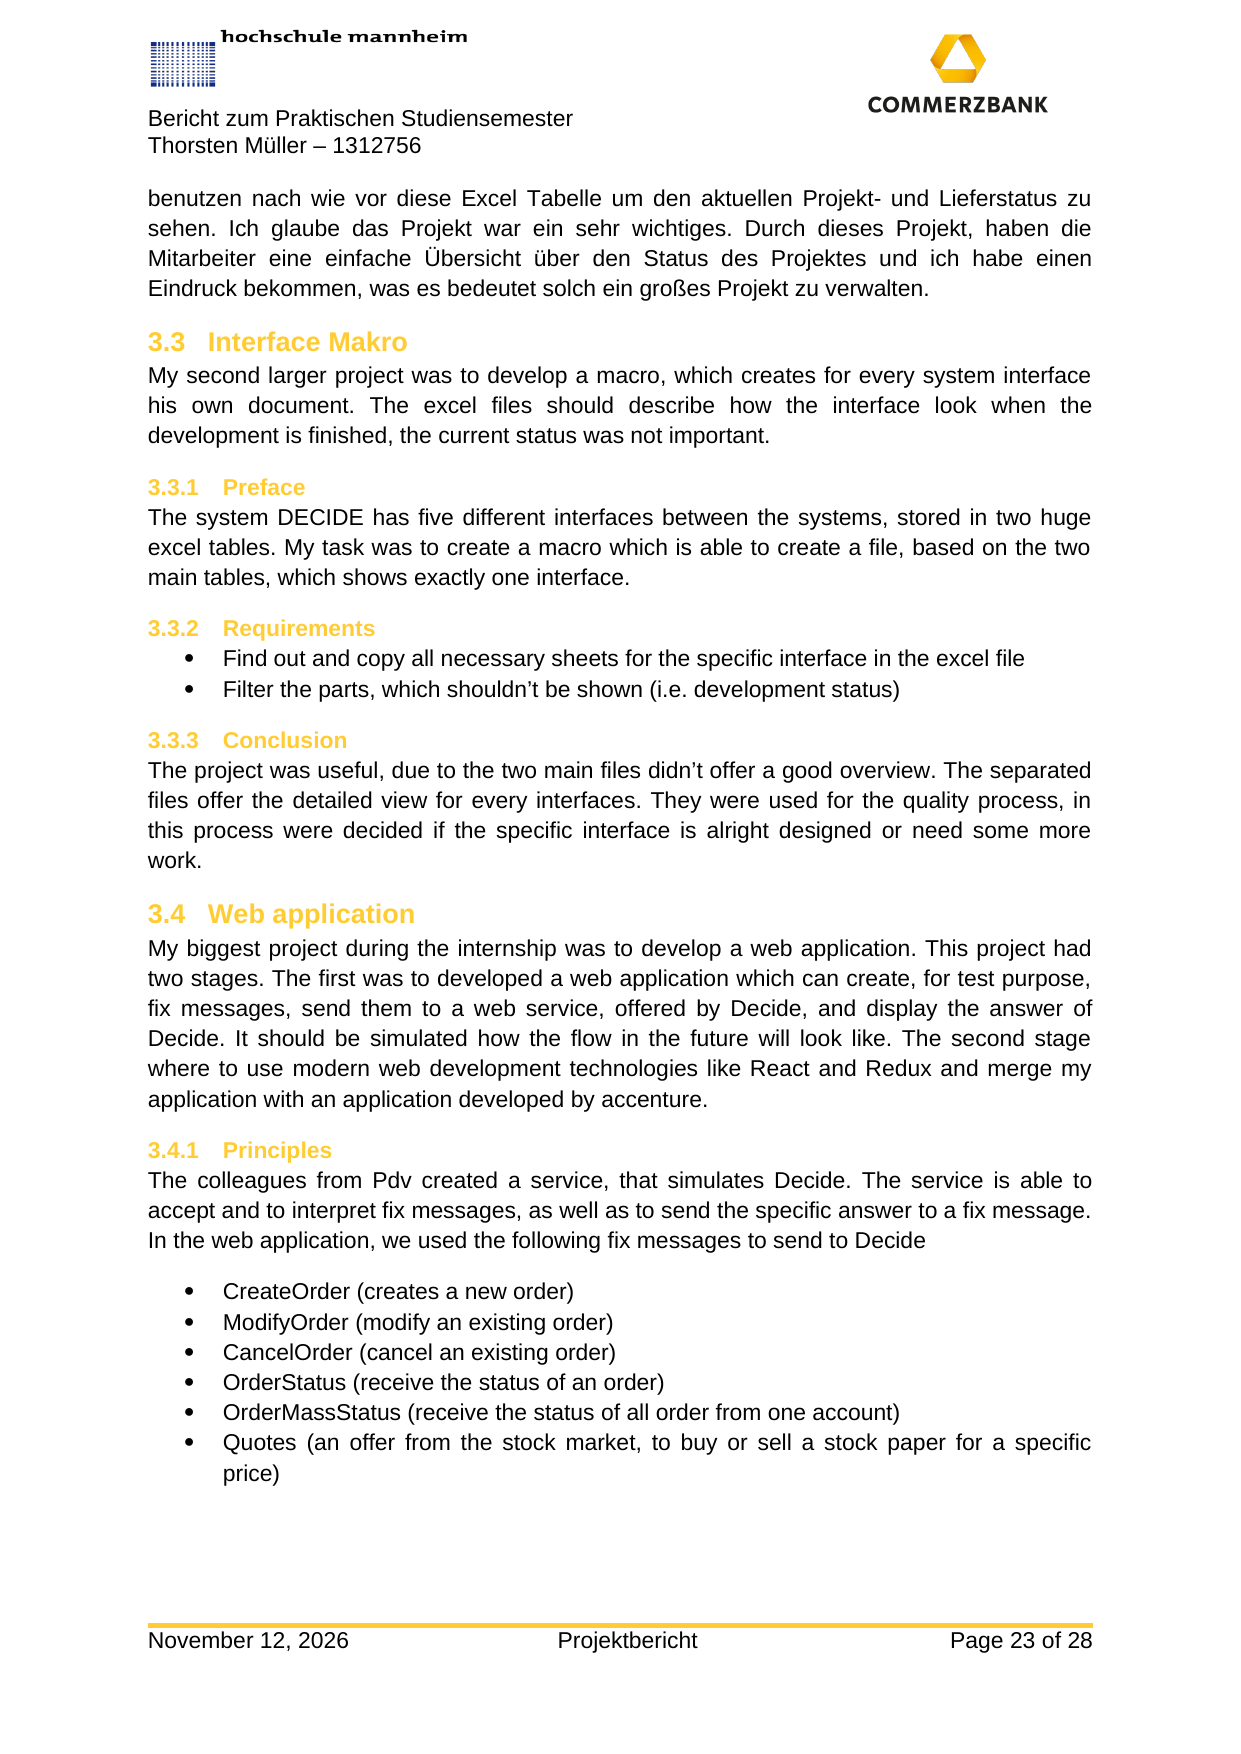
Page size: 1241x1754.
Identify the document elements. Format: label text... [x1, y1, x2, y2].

subtitle Requirements [148, 615, 1093, 642]
list Quotes (an offer from the stock market, to buy or sell a stock paper for a specific price) [185, 1429, 1093, 1486]
text My second larger project was to develop a macro, which creates for every system interface his own document. The excel files should describe how the interface look when the development is finished, the current status was not important. [148, 362, 1093, 449]
list OrderStatus (receive the status of an order) [185, 1369, 1093, 1395]
list Find out and copy all necessary sheets for the specific interface in the excel file [185, 645, 1093, 672]
text The system DECIDE has five different interfaces between the systems, stored in two huge excel tables. My task was to create a macro which is able to create a file, based on the two main tables, which shows exactly one interface. [148, 504, 1093, 591]
subtitle Interface Makro [148, 326, 1093, 357]
subtitle Conclusion [148, 727, 1093, 753]
list CreateOrder (creates a new order) [185, 1278, 1093, 1304]
subtitle Web application [148, 898, 1093, 930]
text The colleagues from Pdv created a service, that simulates Decide. The service is able to accept and to interpret fix messages, as well as to send the specific answer to a fix message. In the web application, we used the following fix messages to send to Decide [148, 1167, 1093, 1253]
list ModifyOrder (modify an existing order) [185, 1308, 1093, 1335]
text The project was useful, due to the two main files didn’t offer a good overview. The separated files offer the detailed view for every interfaces. They were used for the quality process, in this process were decided if the specific interface is alright designed or need some more work. [148, 757, 1093, 874]
picture [148, 28, 469, 88]
picture [825, 28, 1092, 118]
list Filter the parts, which shouldn’t be shown (i.e. development status) [185, 676, 1093, 702]
list OrderMassStatus (receive the status of all order from one account) [185, 1399, 1093, 1425]
subtitle Principles [148, 1137, 1093, 1163]
list CancelOrder (cancel an existing order) [185, 1339, 1093, 1365]
text My biggest project during the internship was to develop a web application. This project had two stages. The first was to developed a web application which can create, for test purpose, fix messages, send them to a web service, offered by Decide, and display the answer of Decide. It should be simulated how the flow in the future will look like. The second stage where to use modern web development technologies like React and Redux and merge my application with an application developed by accenture. [148, 934, 1093, 1112]
subtitle Preface [148, 473, 1093, 500]
